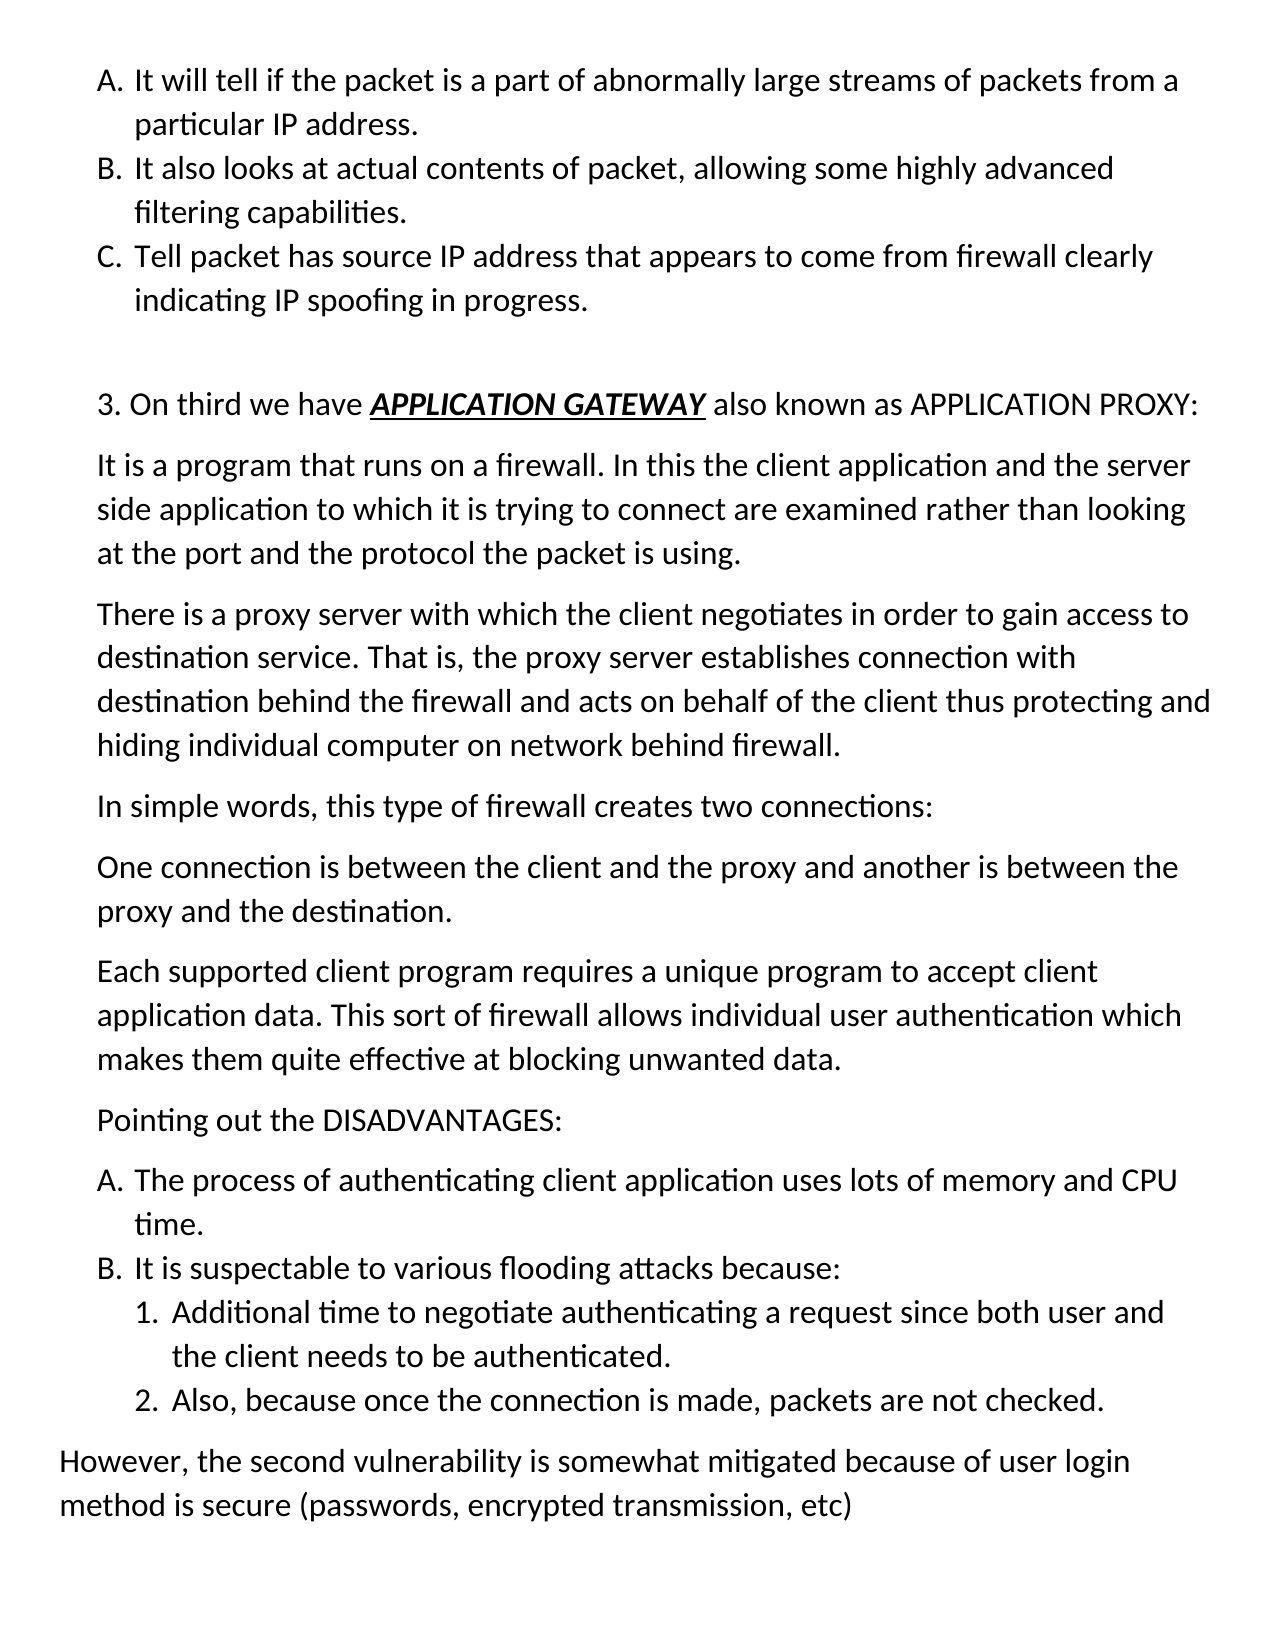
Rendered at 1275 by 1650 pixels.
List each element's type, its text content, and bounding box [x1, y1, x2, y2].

list Additional time to negotiate authenticating a request since both user and the client needs to be authenticated. [134, 1291, 1216, 1376]
text In simple words, this type of firewall creates two connections: [97, 785, 1216, 826]
text There is a proxy server with which the client negotiates in order to gain access to destination service. That is, the proxy server establishes connection with destination behind the firewall and acts on behalf of the client thus protecting and hiding individual computer on network behind firewall. [97, 593, 1216, 765]
list The process of authenticating client application uses lots of memory and CPU time. [97, 1159, 1216, 1244]
text However, the second vulnerability is somewhat mitigated because of user login method is secure (passwords, encrypted transmission, etc) [59, 1440, 1216, 1524]
text Pointing out the DISADVANTAGES: [97, 1099, 1216, 1139]
list It also looks at actual contents of packet, allowing some highly advanced filtering capabilities. [97, 147, 1216, 232]
list Tell packet has source IP address that appears to come from firewall clearly indicating IP spoofing in progress. [97, 235, 1216, 319]
text 3. On third we have APPLICATION GATEWAY also known as APPLICATION PROXY: [97, 383, 1216, 424]
text It is a program that runs on a firewall. In this the client application and the server side application to which it is trying to connect are examined rather than looking at the port and the protocol the packet is using. [97, 444, 1216, 573]
list It is suspectable to various flooding attacks because: [97, 1247, 1216, 1288]
text One connection is between the client and the proxy and another is between the proxy and the destination. [97, 846, 1216, 930]
list It will tell if the packet is a part of abnormally large streams of packets from a particular IP address. [97, 59, 1216, 144]
text Each supported client program requires a unique program to accept client application data. This sort of firewall allows individual user authentication which makes them quite effective at blocking unwanted data. [97, 950, 1216, 1079]
list Also, because once the connection is made, packets are not checked. [134, 1379, 1216, 1420]
